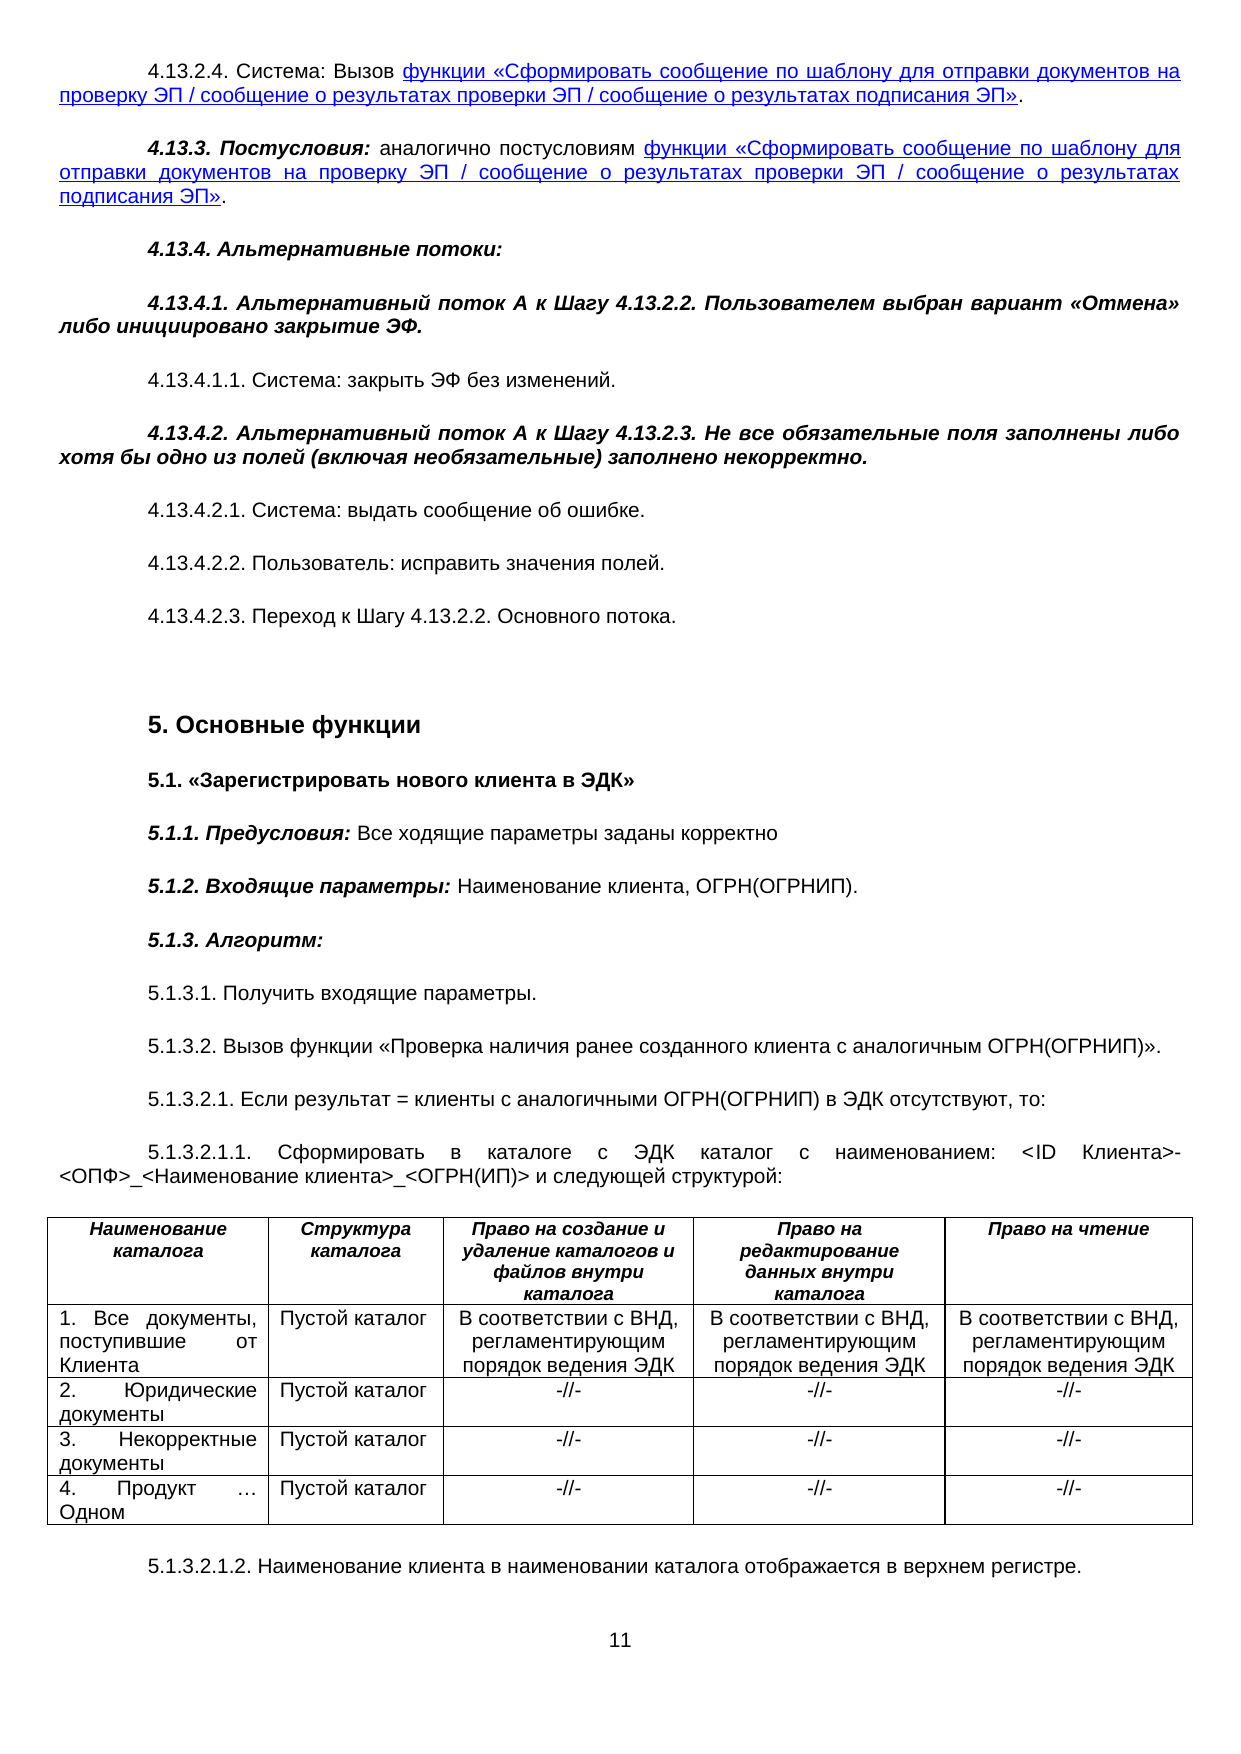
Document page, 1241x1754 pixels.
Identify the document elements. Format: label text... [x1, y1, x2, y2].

table_header Право на чтение [946, 1218, 1192, 1304]
text 5.1.3.1. Получить входящие параметры. [59, 981, 1181, 1004]
text 5.1.3.2.1.1. Сформировать в каталоге с ЭДК каталог с наименованием: <ID Клиента>-<ОПФ>_<Наименование клиента>_<ОГРН(ИП)> и следующей структурой: [59, 1140, 1181, 1188]
table_cell 3. Некорректные документы [48, 1427, 268, 1475]
table_cell -//- [946, 1476, 1192, 1524]
table_header Право на создание и удаление каталогов и файлов внутри каталога [444, 1218, 693, 1304]
text 4.13.4.1.1. Система: закрыть ЭФ без изменений. [59, 367, 1181, 391]
text 4.13.4.2.3. Переход к Шагу 4.13.2.2. Основного потока. [59, 604, 1181, 628]
table_header Структура каталога [269, 1218, 443, 1304]
text 5.1.2. Входящие параметры: Наименование клиента, ОГРН(ОГРНИП). [59, 874, 1181, 898]
text 4.13.3. Постусловия: аналогично постусловиям функции «Сформировать сообщение по шаблону для отправки документов на проверку ЭП / сообщение о результатах проверки ЭП / сообщение о результатах подписания ЭП». [59, 136, 1181, 208]
text 4.13.4.1. Альтернативный поток А к Шагу 4.13.2.2. Пользователем выбран вариант «Отмена» либо инициировано закрытие ЭФ. [59, 290, 1181, 338]
table_cell -//- [946, 1378, 1192, 1426]
table_header Наименование каталога [48, 1218, 268, 1304]
table_cell -//- [694, 1378, 944, 1426]
table_cell -//- [946, 1427, 1192, 1475]
text 4.13.4. Альтернативные потоки: [59, 237, 1181, 261]
table_cell В соответствии с ВНД, регламентирующим порядок ведения ЭДК [694, 1305, 944, 1377]
text 5.1.3.2.1. Если результат = клиенты с аналогичными ОГРН(ОГРНИП) в ЭДК отсутствуют, то: [59, 1087, 1181, 1111]
table_cell В соответствии с ВНД, регламентирующим порядок ведения ЭДК [444, 1305, 693, 1377]
text 5. Основные функции [59, 710, 1181, 739]
table_cell 1. Все документы, поступившие от Клиента [48, 1305, 268, 1377]
text 4.13.4.2.1. Система: выдать сообщение об ошибке. [59, 498, 1181, 522]
table_cell 4. Продукт … Одном [48, 1476, 268, 1524]
text 4.13.2.4. Система: Вызов функции «Сформировать сообщение по шаблону для отправки документов на проверку ЭП / сообщение о результатах проверки ЭП / сообщение о результатах подписания ЭП». [59, 59, 1181, 107]
table_cell Пустой каталог [269, 1305, 443, 1377]
text 4.13.4.2.2. Пользователь: исправить значения полей. [59, 551, 1181, 575]
text 5.1.3.2.1.2. Наименование клиента в наименовании каталога отображается в верхнем регистре. [59, 1554, 1181, 1578]
table_cell -//- [444, 1427, 693, 1475]
text 5.1.1. Предусловия: Все ходящие параметры заданы корректно [59, 821, 1181, 845]
table_header Право на редактирование данных внутри каталога [694, 1218, 944, 1304]
text 5.1.3. Алгоритм: [59, 927, 1181, 951]
table_cell -//- [444, 1378, 693, 1426]
subtitle 5.1. «Зарегистрировать нового клиента в ЭДК» [59, 768, 1181, 792]
table_cell Пустой каталог [269, 1378, 443, 1426]
text 4.13.4.2. Альтернативный поток А к Шагу 4.13.2.3. Не все обязательные поля заполнены либо хотя бы одно из полей (включая необязательные) заполнено некорректно. [59, 421, 1181, 468]
table_cell Пустой каталог [269, 1476, 443, 1524]
table_cell В соответствии с ВНД, регламентирующим порядок ведения ЭДК [946, 1305, 1192, 1377]
table_cell Пустой каталог [269, 1427, 443, 1475]
text 5.1.3.2. Вызов функции «Проверка наличия ранее созданного клиента с аналогичным ОГРН(ОГРНИП)». [59, 1034, 1181, 1058]
table_cell -//- [694, 1427, 944, 1475]
table_cell 2. Юридические документы [48, 1378, 268, 1426]
table_cell -//- [444, 1476, 693, 1524]
table_cell -//- [694, 1476, 944, 1524]
